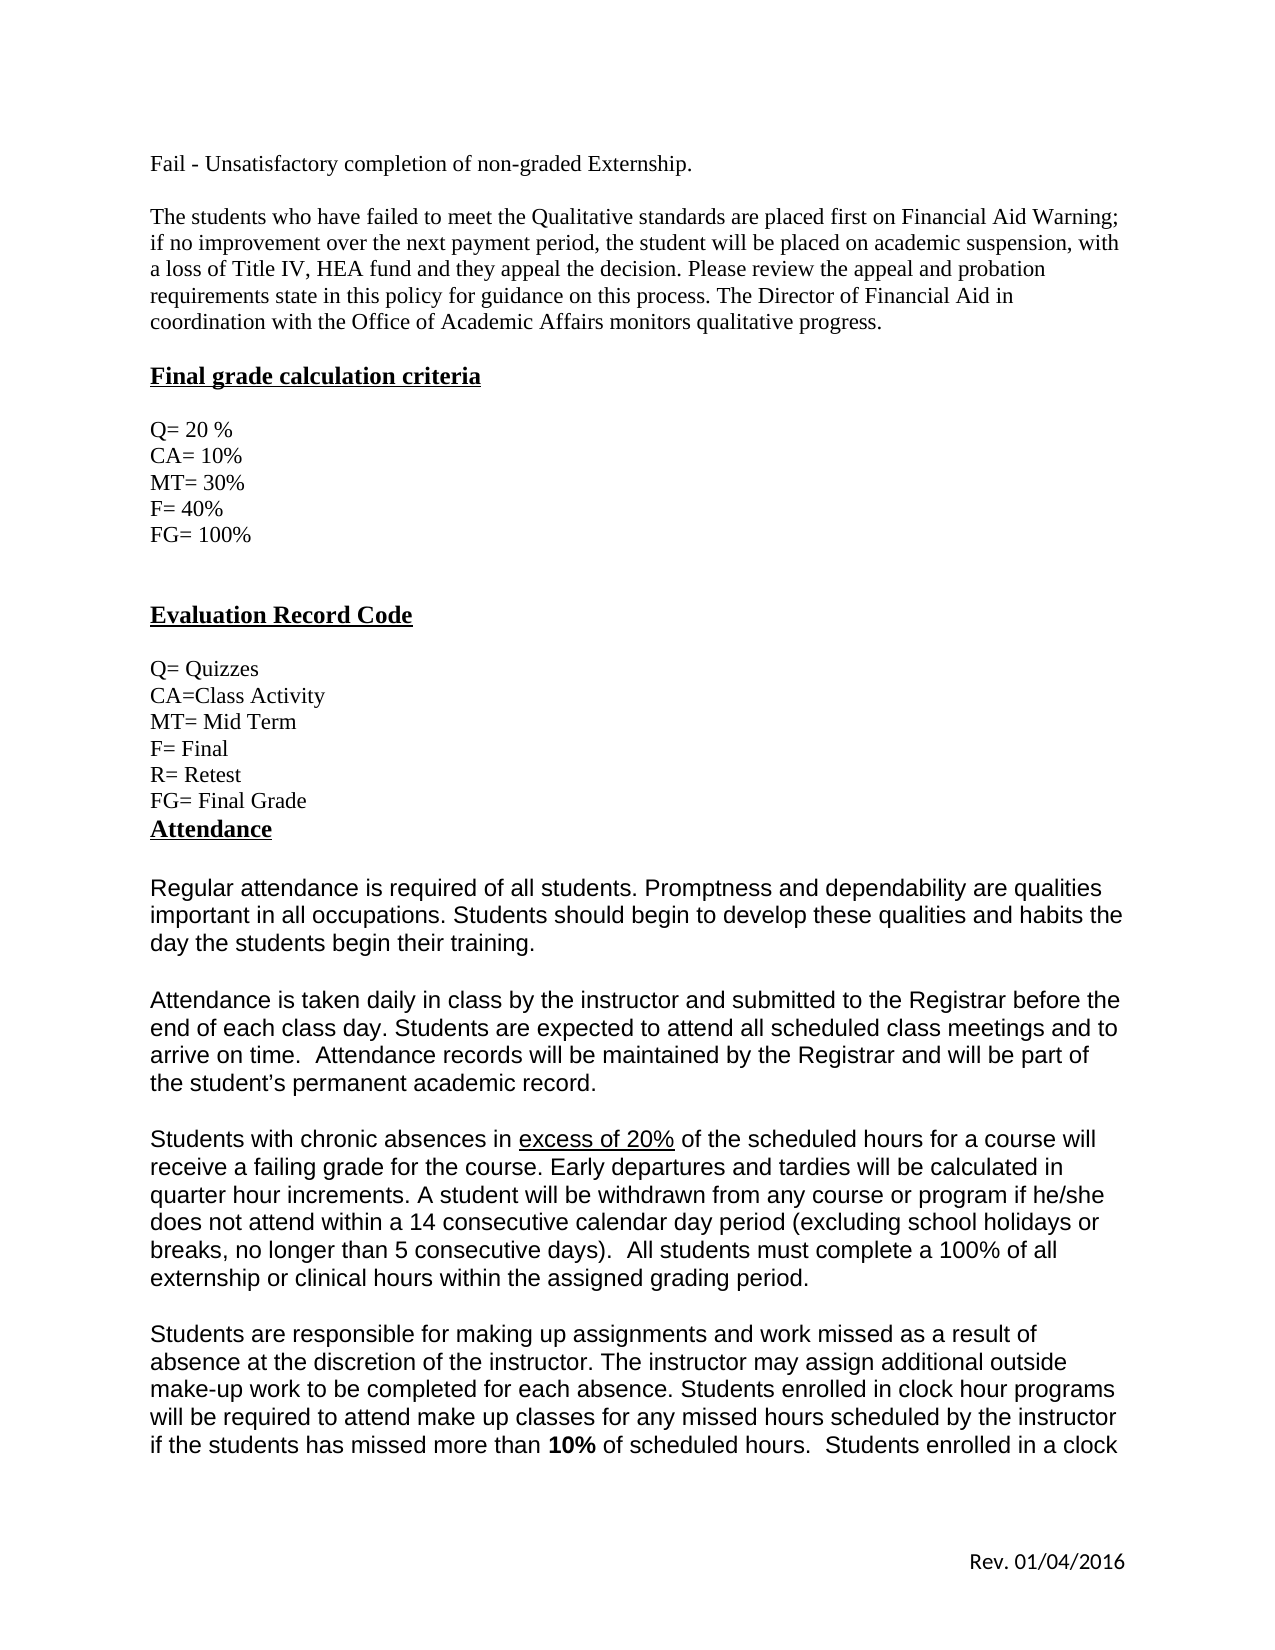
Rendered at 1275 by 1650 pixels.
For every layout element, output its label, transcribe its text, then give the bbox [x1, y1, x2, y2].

text The students who have failed to meet the Qualitative standards are placed first on Financial Aid Warning; if no improvement over the next payment period, the student will be placed on academic suspension, with a loss of Title IV, HEA fund and they appeal the decision. Please review the appeal and probation requirements state in this policy for guidance on this process. The Director of Financial Aid in coordination with the Office of Academic Affairs monitors qualitative progress. [150, 203, 1125, 334]
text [150, 1320, 1125, 1458]
text FG= Final Grade [150, 787, 1125, 814]
text MT= 30% [150, 469, 1125, 495]
text CA= 10% [150, 442, 1125, 469]
text Attendance [150, 814, 1125, 842]
text F= 40% [150, 495, 1125, 521]
text Evaluation Record Code [150, 600, 1125, 629]
text Students with chronic absences in excess of 20% of the scheduled hours for a course will receive a failing grade for the course. Early departures and tardies will be calculated in quarter hour increments. A student will be withdrawn from any course or program if he/she does not attend within a 14 consecutive calendar day period (excluding school holidays or breaks, no longer than 5 consecutive days). All students must complete a 100% of all externship or clinical hours within the assigned grading period. [150, 1125, 1125, 1291]
text Fail - Unsatisfactory completion of non-graded Externship. [150, 150, 1125, 176]
text Q= 20 % [150, 416, 1125, 442]
text Attendance is taken daily in class by the instructor and submitted to the Registrar before the end of each class day. Students are expected to attend all scheduled class meetings and to arrive on time. Attendance records will be maintained by the Registrar and will be part of the student’s permanent academic record. [150, 986, 1125, 1096]
text Q= Quizzes [150, 656, 1125, 682]
text Regular attendance is required of all students. Promptness and dependability are qualities important in all occupations. Students should begin to develop these qualities and habits the day the students begin their training. [150, 874, 1125, 957]
text FG= 100% [150, 521, 1125, 548]
text CA=Class Activity [150, 682, 1125, 708]
text F= Final [150, 734, 1125, 761]
text Final grade calculation criteria [150, 361, 1125, 389]
text R= Retest [150, 761, 1125, 787]
text MT= Mid Term [150, 708, 1125, 734]
